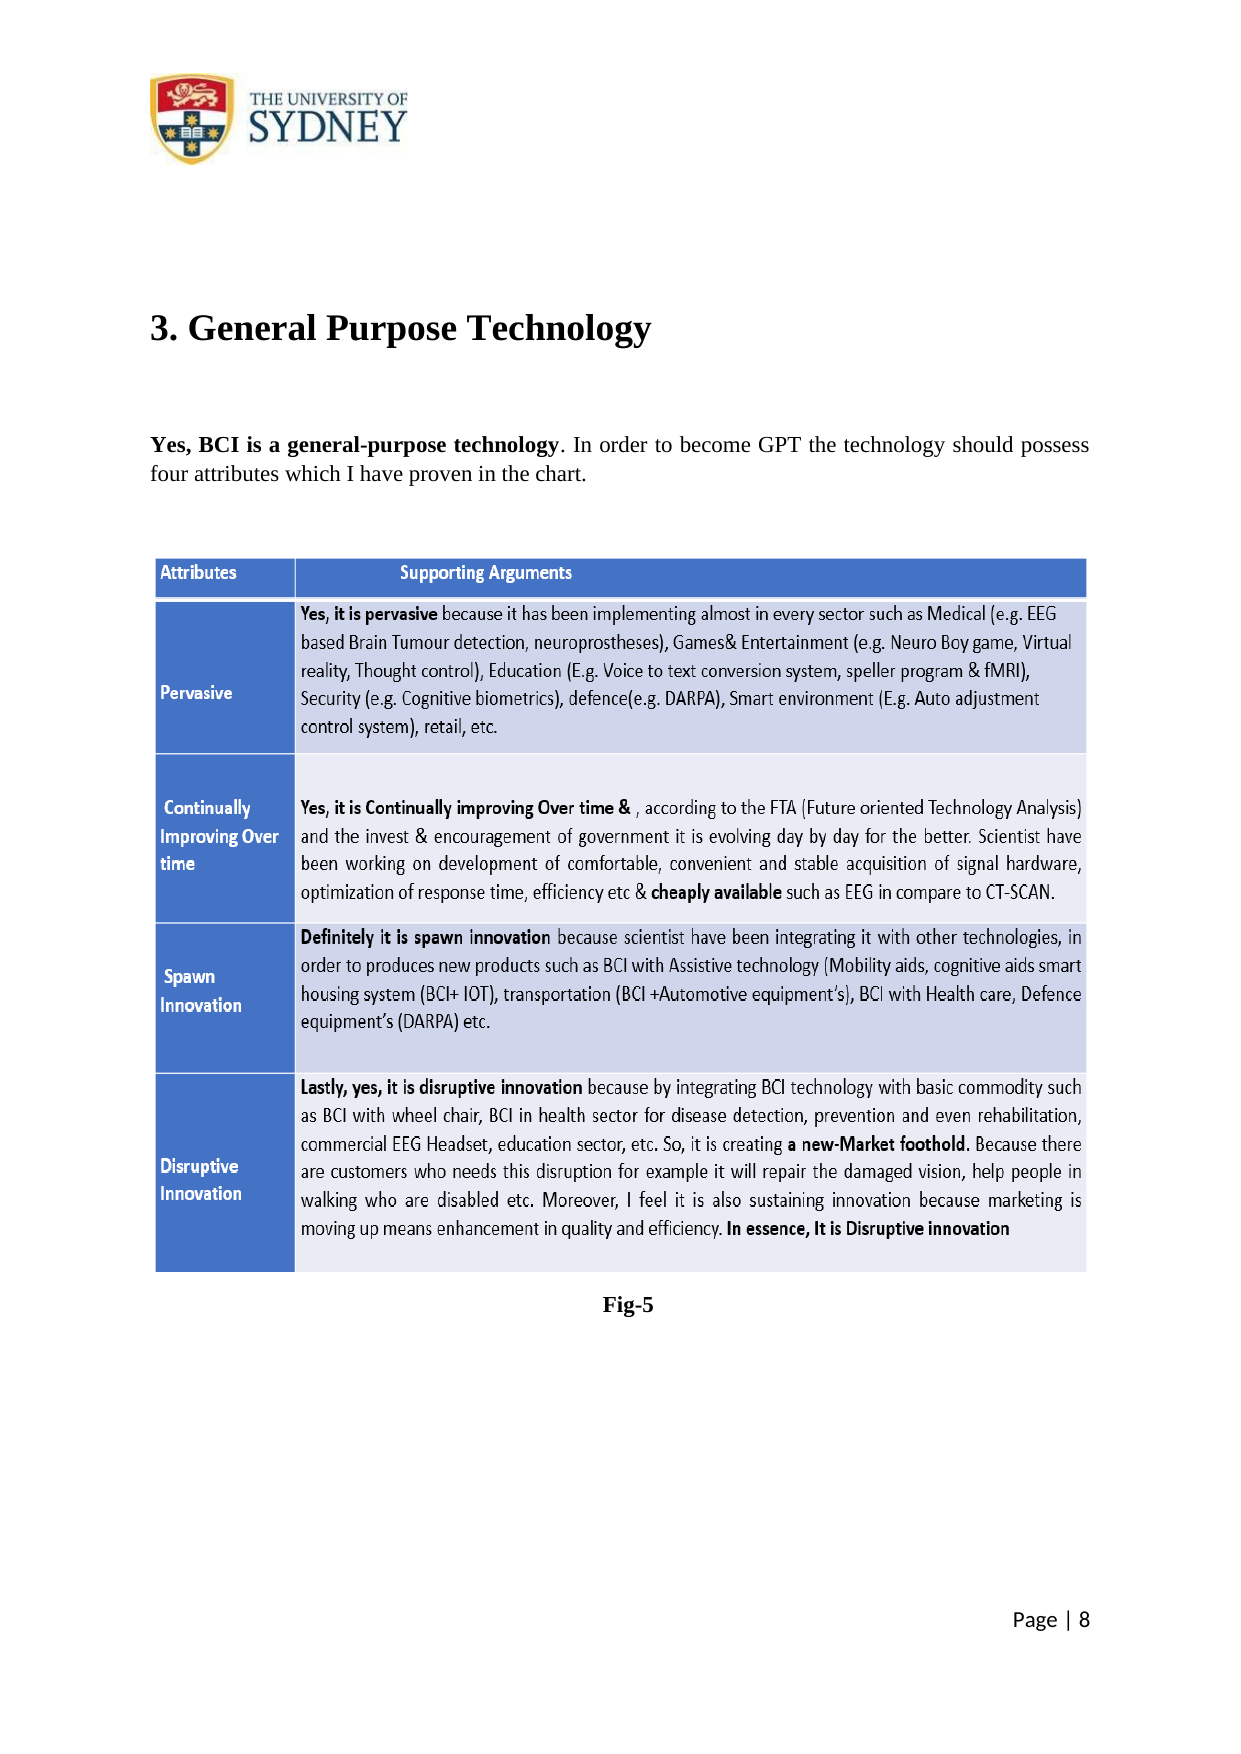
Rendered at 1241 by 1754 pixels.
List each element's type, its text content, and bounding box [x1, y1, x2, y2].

picture [150, 550, 1090, 1272]
picture [150, 73, 408, 165]
text Yes, BCI is a general-purpose technology. In order to become GPT the technology should possess four attributes which I have proven in the chart. [150, 431, 1090, 486]
text 3. General Purpose Technology [150, 305, 1090, 348]
text Fig-5 [150, 1291, 1090, 1317]
